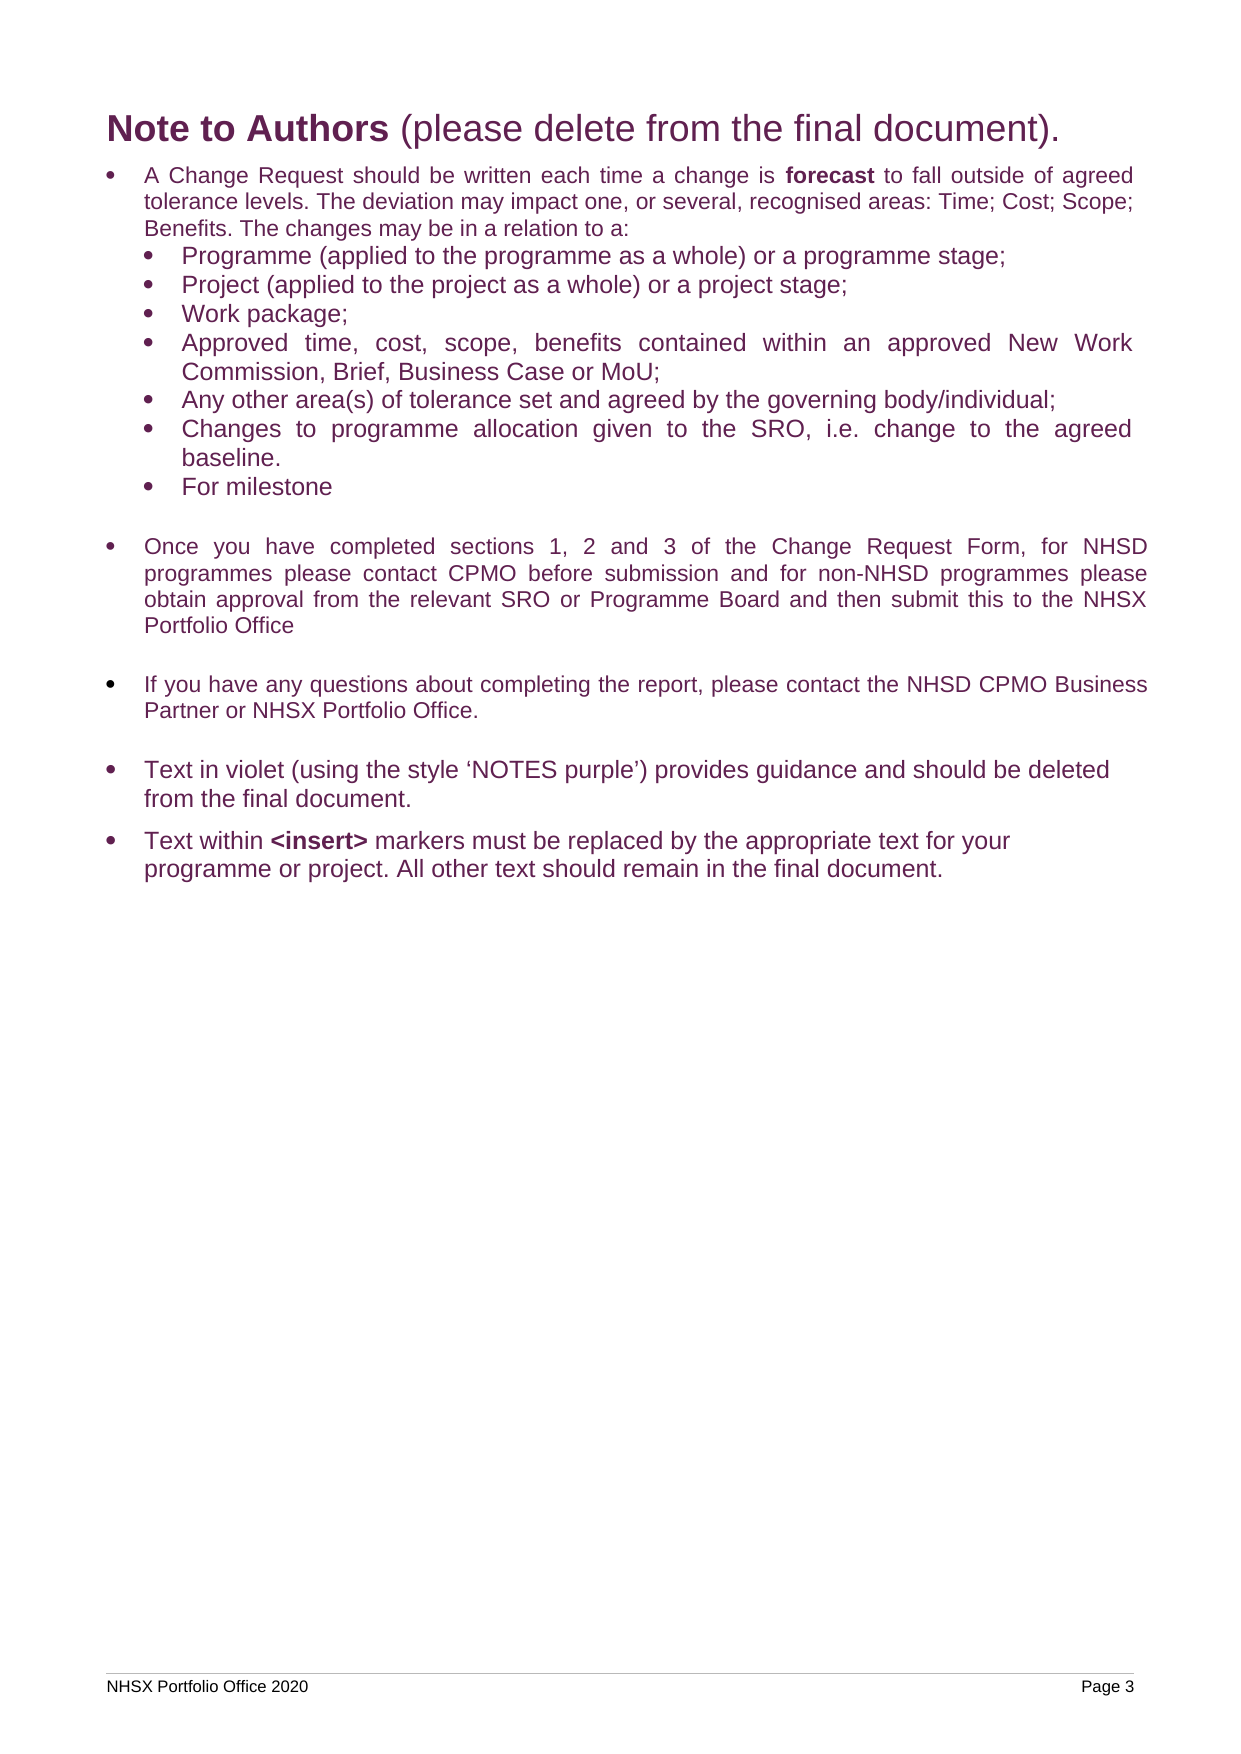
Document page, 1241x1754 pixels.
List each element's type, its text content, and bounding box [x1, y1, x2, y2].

list Any other area(s) of tolerance set and agreed by the governing body/individual; [144, 385, 1134, 414]
list Changes to programme allocation given to the SRO, i.e. change to the agreed baseline. [144, 414, 1134, 472]
list A Change Request should be written each time a change is forecast to fall outside of agreed tolerance levels. The deviation may impact one, or several, recognised areas: Time; Cost; Scope; Benefits. The changes may be in a relation to a: [106, 162, 1134, 241]
list Text within <insert> markers must be replaced by the appropriate text for your programme or project. All other text should remain in the final document. [106, 826, 1134, 883]
list Programme (applied to the programme as a whole) or a programme stage; [144, 241, 1134, 270]
list Work package; [144, 299, 1134, 328]
list If you have any questions about completing the report, please contact the NHSD CPMO Business Partner or NHSX Portfolio Office. [106, 671, 1149, 724]
text Note to Authors (please delete from the final document). [106, 106, 1134, 149]
list For milestone [144, 472, 1134, 501]
list Approved time, cost, scope, benefits contained within an approved New Work Commission, Brief, Business Case or MoU; [144, 328, 1134, 385]
list Text in violet (using the style ‘NOTES purple’) provides guidance and should be deleted from the final document. [106, 756, 1134, 813]
list Once you have completed sections 1, 2 and 3 of the Change Request Form, for NHSD programmes please contact CPMO before submission and for non-NHSD programmes please obtain approval from the relevant SRO or Programme Board and then submit this to the NHSX Portfolio Office [106, 533, 1149, 638]
list Project (applied to the project as a whole) or a project stage; [144, 270, 1134, 299]
